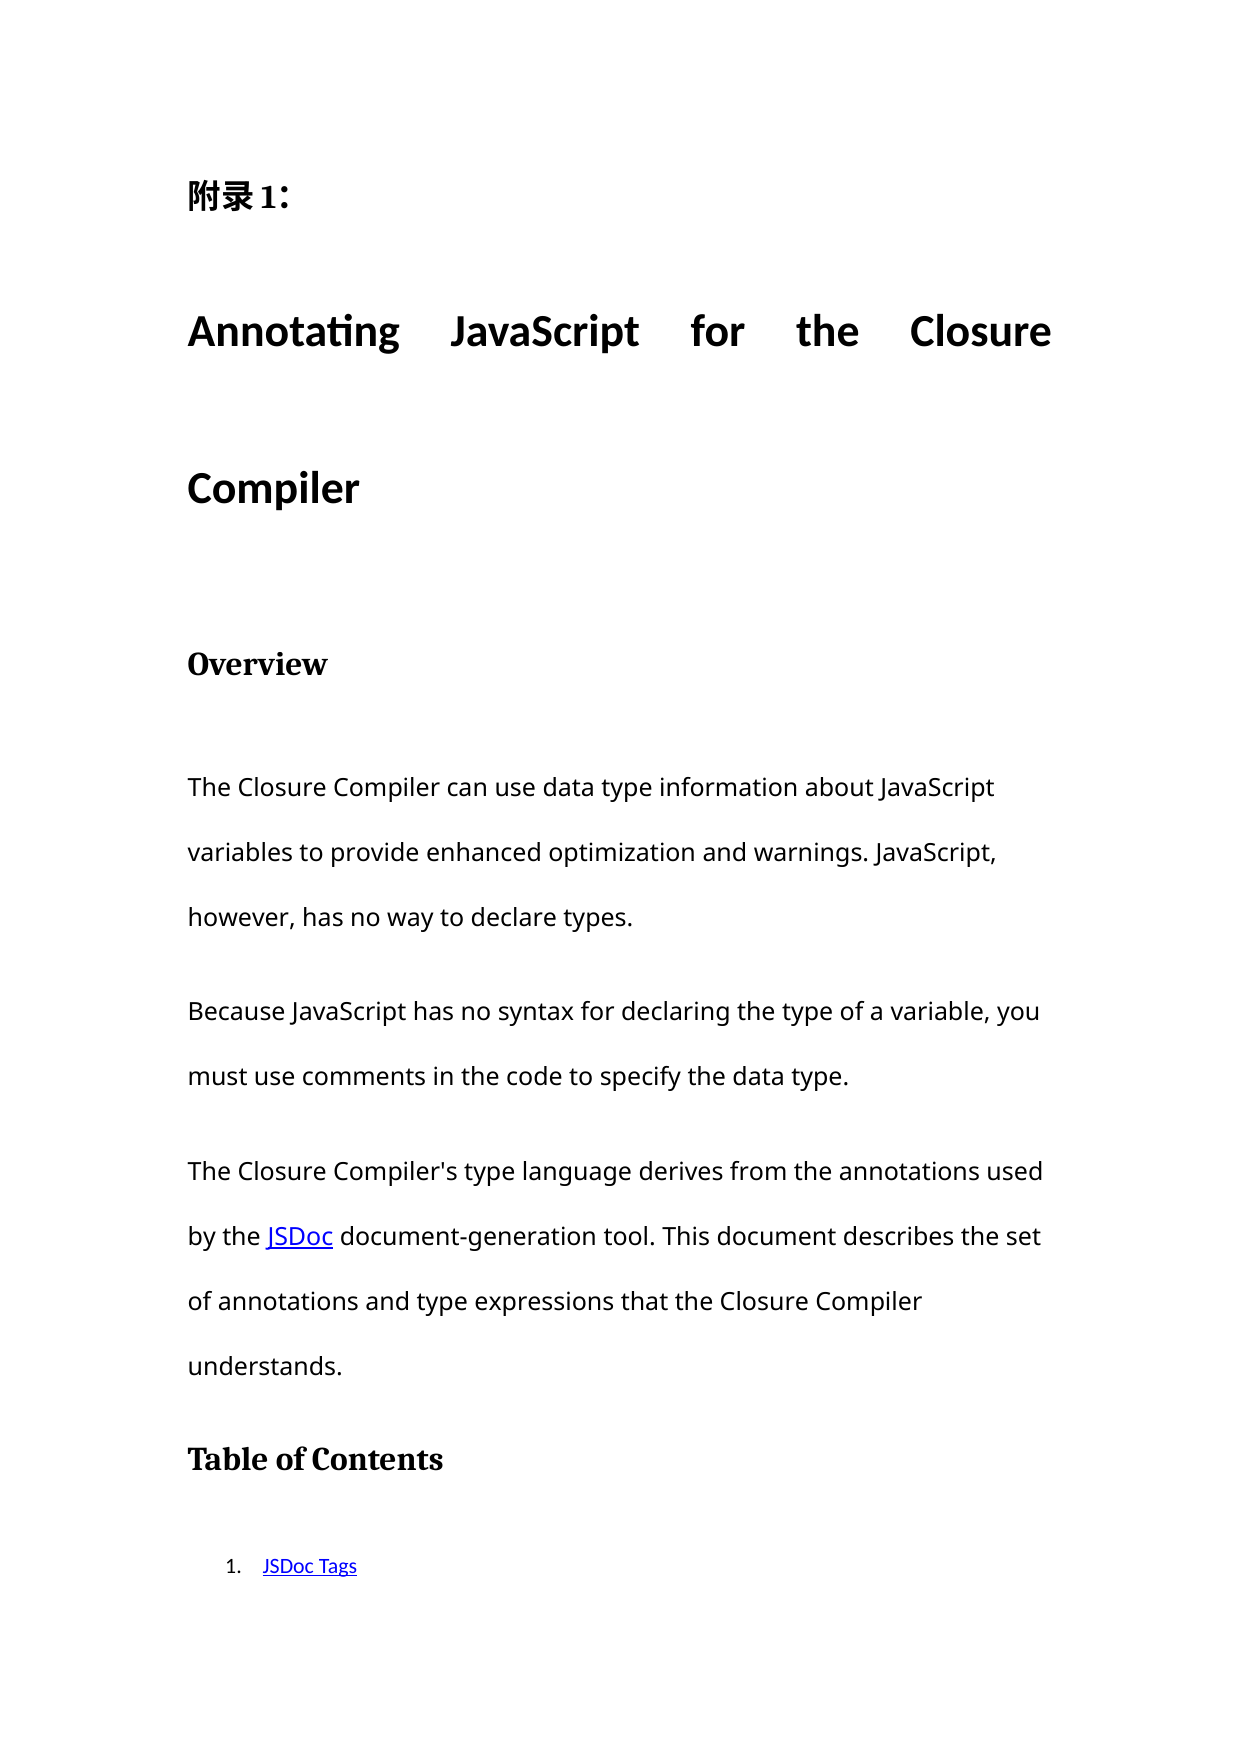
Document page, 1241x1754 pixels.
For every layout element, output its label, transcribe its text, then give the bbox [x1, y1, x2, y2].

text The Closure Compiler's type language derives from the annotations used by the JSDoc document-generation tool. This document describes the set of annotations and type expressions that the Closure Compiler understands. [187, 1138, 1053, 1398]
list JSDoc Tags [225, 1549, 1053, 1581]
subtitle 附录1： [187, 162, 1053, 227]
subtitle Overview [187, 632, 1053, 697]
text Because JavaScript has no syntax for declaring the type of a variable, you must use comments in the code to specify the data type. [187, 978, 1053, 1108]
text The Closure Compiler can use data type information about JavaScript variables to provide enhanced optimization and warnings. JavaScript, however, has no way to declare types. [187, 754, 1053, 949]
subtitle Annotating JavaScript for the Closure Compiler [187, 297, 1053, 519]
subtitle Table of Contents [187, 1427, 1053, 1492]
